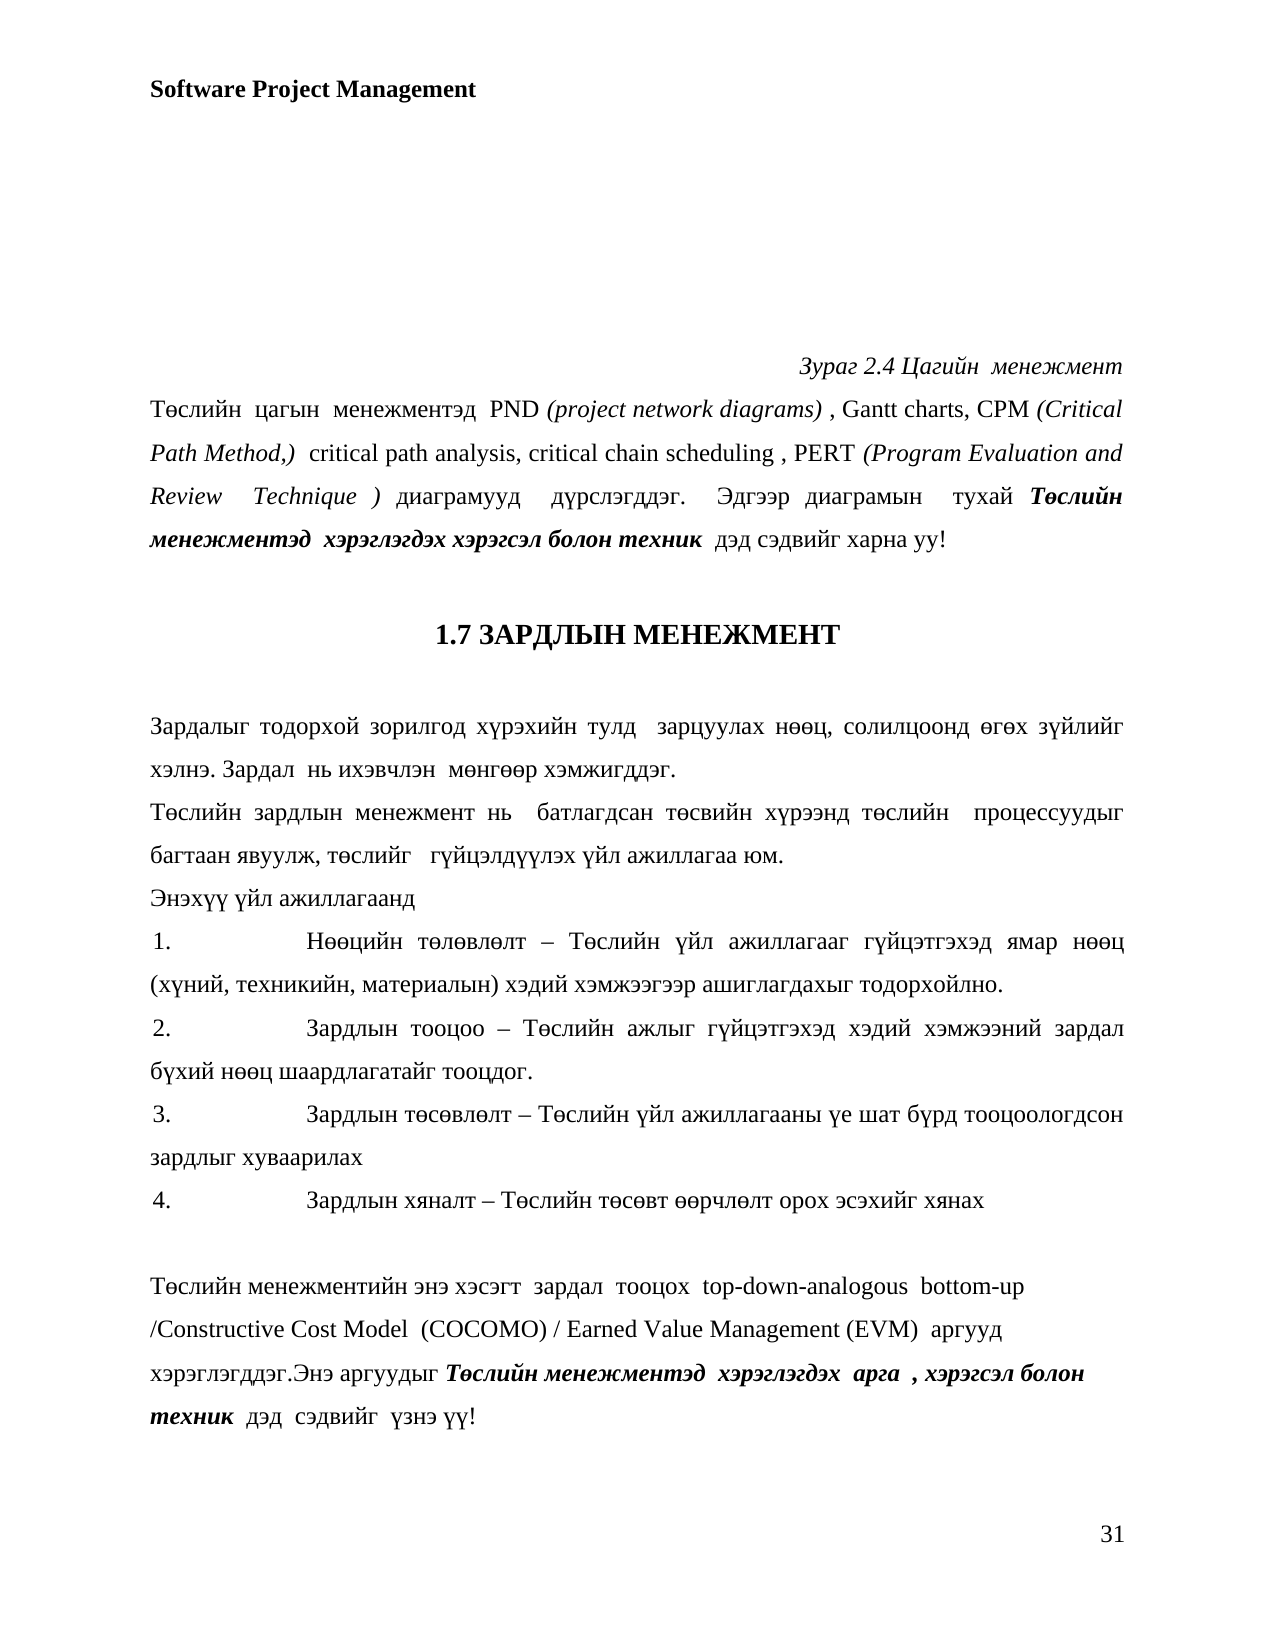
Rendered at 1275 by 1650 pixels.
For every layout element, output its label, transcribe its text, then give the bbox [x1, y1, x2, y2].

list Зардлын хяналт – Төслийн төсөвт өөрчлөлт орох эсэхийг хянах [150, 1185, 1125, 1214]
text Төслийн цагын менежментэд PND (project network diagrams) , Gantt charts, CPM (Critical Path Method,) critical path analysis, critical chain scheduling , PERT (Program Evaluation and Review Technique ) диаграмууд дүрслэгддэг. Эдгээр диаграмын тухай Төслийн менежментэд хэрэглэгдэх хэрэгсэл болон техник дэд сэдвийг харна уу! [150, 394, 1125, 553]
text Зураг 2.4 Цагийн менежмент [150, 351, 1125, 380]
text Зардалыг тодорхой зорилгод хүрэхийн тулд зарцуулах нөөц, солилцоонд өгөх зүйлийг хэлнэ. Зардал нь ихэвчлэн мөнгөөр хэмжигддэг. [150, 711, 1125, 783]
list Зардлын төсөвлөлт – Төслийн үйл ажиллагааны үе шат бүрд тооцоологдсон зардлыг хуваарилах [150, 1099, 1125, 1171]
list Нөөцийн төлөвлөлт – Төслийн үйл ажиллагааг гүйцэтгэхэд ямар нөөц (хүний, техникийн, материалын) хэдий хэмжээгээр ашиглагдахыг тодорхойлно. [150, 926, 1125, 998]
text Энэхүү үйл ажиллагаанд [150, 883, 1125, 912]
list Зардлын тооцоо – Төслийн ажлыг гүйцэтгэхэд хэдий хэмжээний зардал бүхий нөөц шаардлагатайг тооцдог. [150, 1013, 1125, 1084]
text Төслийн менежментийн энэ хэсэгт зардал тооцох top-down-analogous bottom-up /Constructive Cost Model (COCOMO) / Earned Value Management (EVM) аргууд хэрэглэгддэг.Энэ аргуудыг Төслийн менежментэд хэрэглэгдэх арга , хэрэгсэл болон техник дэд сэдвийг үзнэ үү! [150, 1271, 1125, 1429]
text Төслийн зардлын менежмент нь батлагдсан төсвийн хүрээнд төслийн процессуудыг багтаан явуулж, төслийг гүйцэлдүүлэх үйл ажиллагаа юм. [150, 797, 1125, 869]
text 1.7 ЗАРДЛЫН МЕНЕЖМЕНТ [150, 617, 1125, 651]
